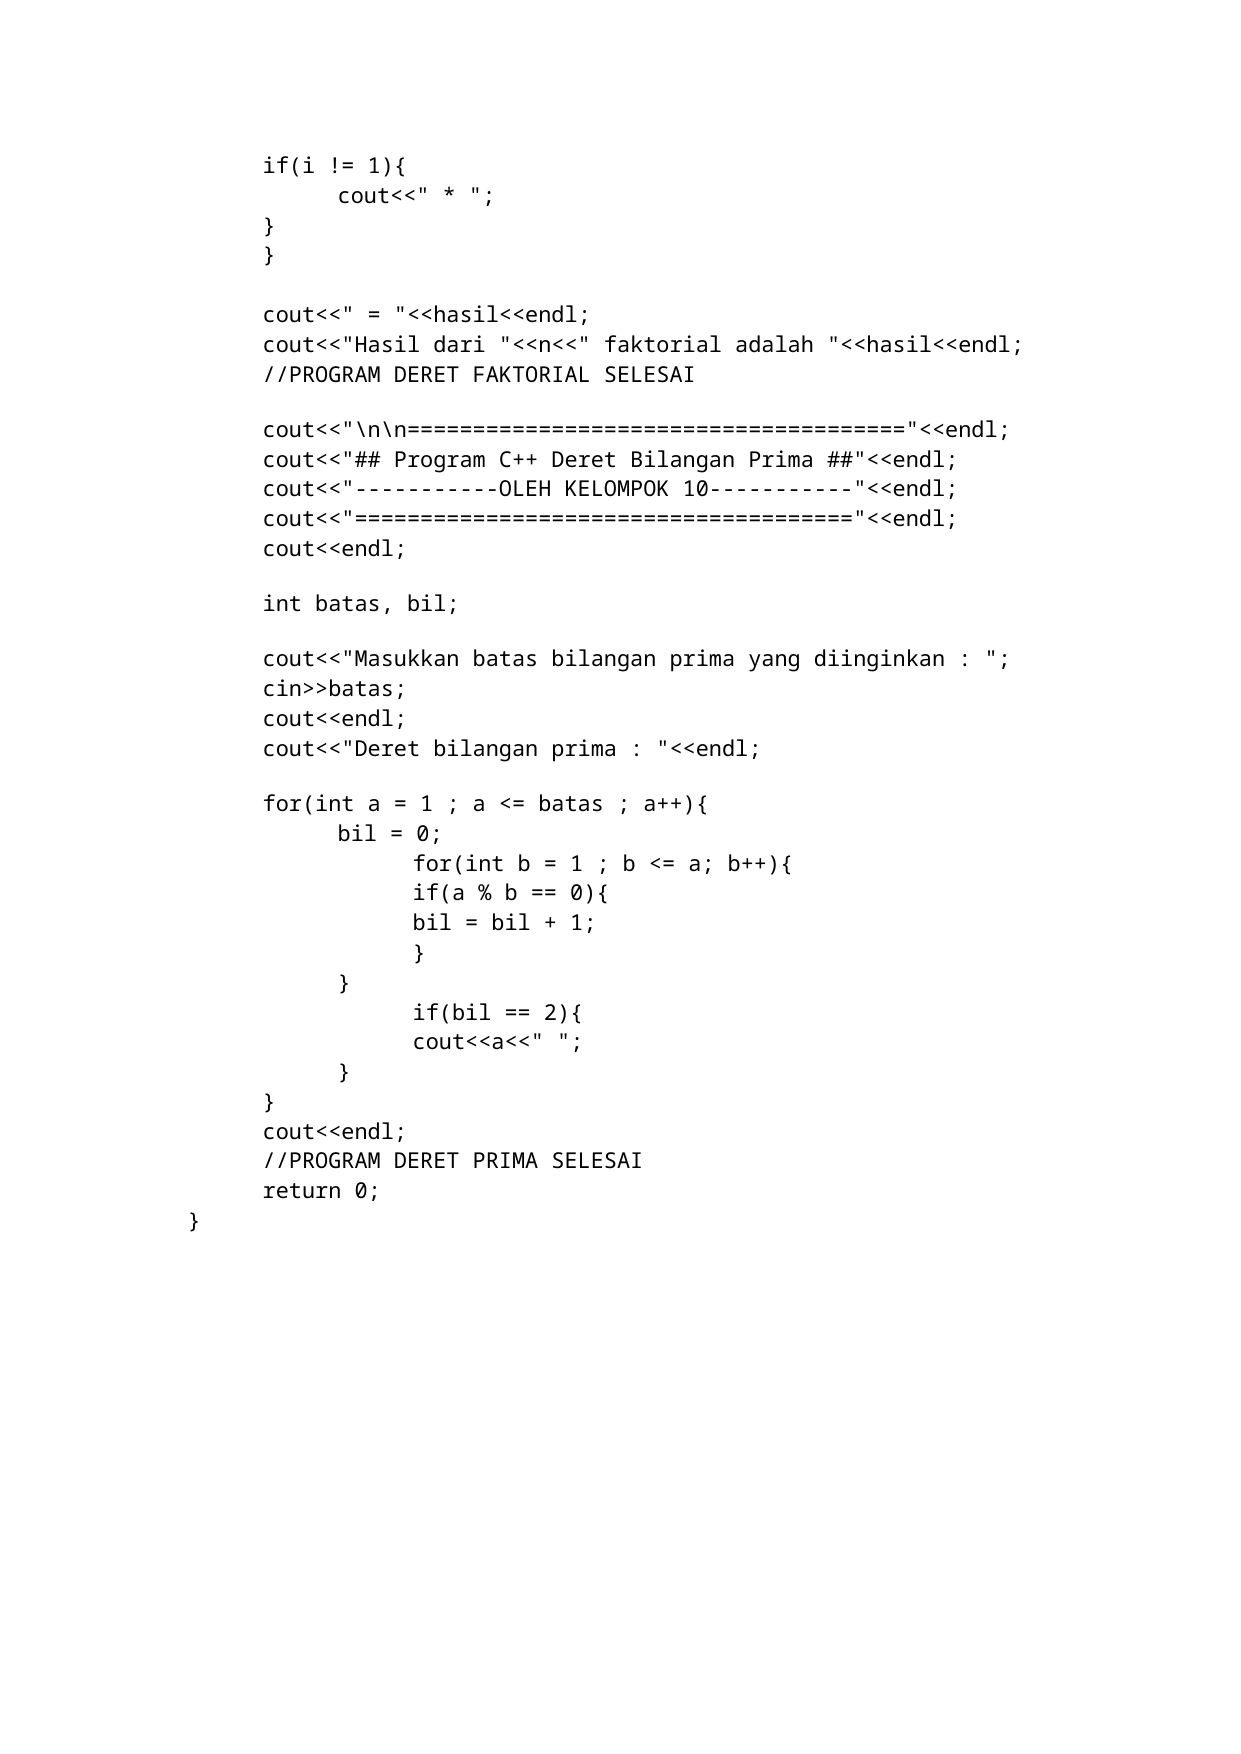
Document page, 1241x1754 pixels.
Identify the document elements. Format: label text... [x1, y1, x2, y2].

text return 0; [187, 1175, 1053, 1205]
text cout<<"\n\n======================================"<<endl; [187, 414, 1053, 443]
text cout<<"Hasil dari "<<n<<" faktorial adalah "<<hasil<<endl; [187, 329, 1053, 358]
text for(int b = 1 ; b <= a; b++){ [187, 847, 1053, 877]
text bil = 0; [187, 818, 1053, 847]
text if(i != 1){ [187, 150, 1053, 180]
text cout<<"## Program C++ Deret Bilangan Prima ##"<<endl; [187, 443, 1053, 473]
text cout<<"======================================"<<endl; [187, 503, 1053, 533]
text } [187, 209, 1053, 239]
text cout<<endl; [187, 533, 1053, 563]
text cout<<"Masukkan batas bilangan prima yang diinginkan : "; [187, 643, 1053, 673]
text cout<<endl; [187, 703, 1053, 733]
text } [187, 1086, 1053, 1116]
text //PROGRAM DERET FAKTORIAL SELESAI [187, 358, 1053, 388]
text cout<<a<<" "; [187, 1026, 1053, 1056]
text cout<<" = "<<hasil<<endl; [187, 299, 1053, 329]
text cout<<endl; [187, 1116, 1053, 1145]
text } [187, 1205, 1053, 1235]
text if(a % b == 0){ [187, 877, 1053, 907]
text bil = bil + 1; [187, 907, 1053, 937]
text } [187, 239, 1053, 269]
text } [187, 937, 1053, 967]
text cin>>batas; [187, 673, 1053, 703]
text cout<<"Deret bilangan prima : "<<endl; [187, 733, 1053, 762]
text //PROGRAM DERET PRIMA SELESAI [187, 1145, 1053, 1175]
text int batas, bil; [187, 588, 1053, 618]
text cout<<"-----------OLEH KELOMPOK 10-----------"<<endl; [187, 473, 1053, 503]
text } [187, 1056, 1053, 1086]
text if(bil == 2){ [187, 996, 1053, 1026]
text } [187, 967, 1053, 996]
text for(int a = 1 ; a <= batas ; a++){ [187, 788, 1053, 818]
text cout<<" * "; [187, 180, 1053, 209]
